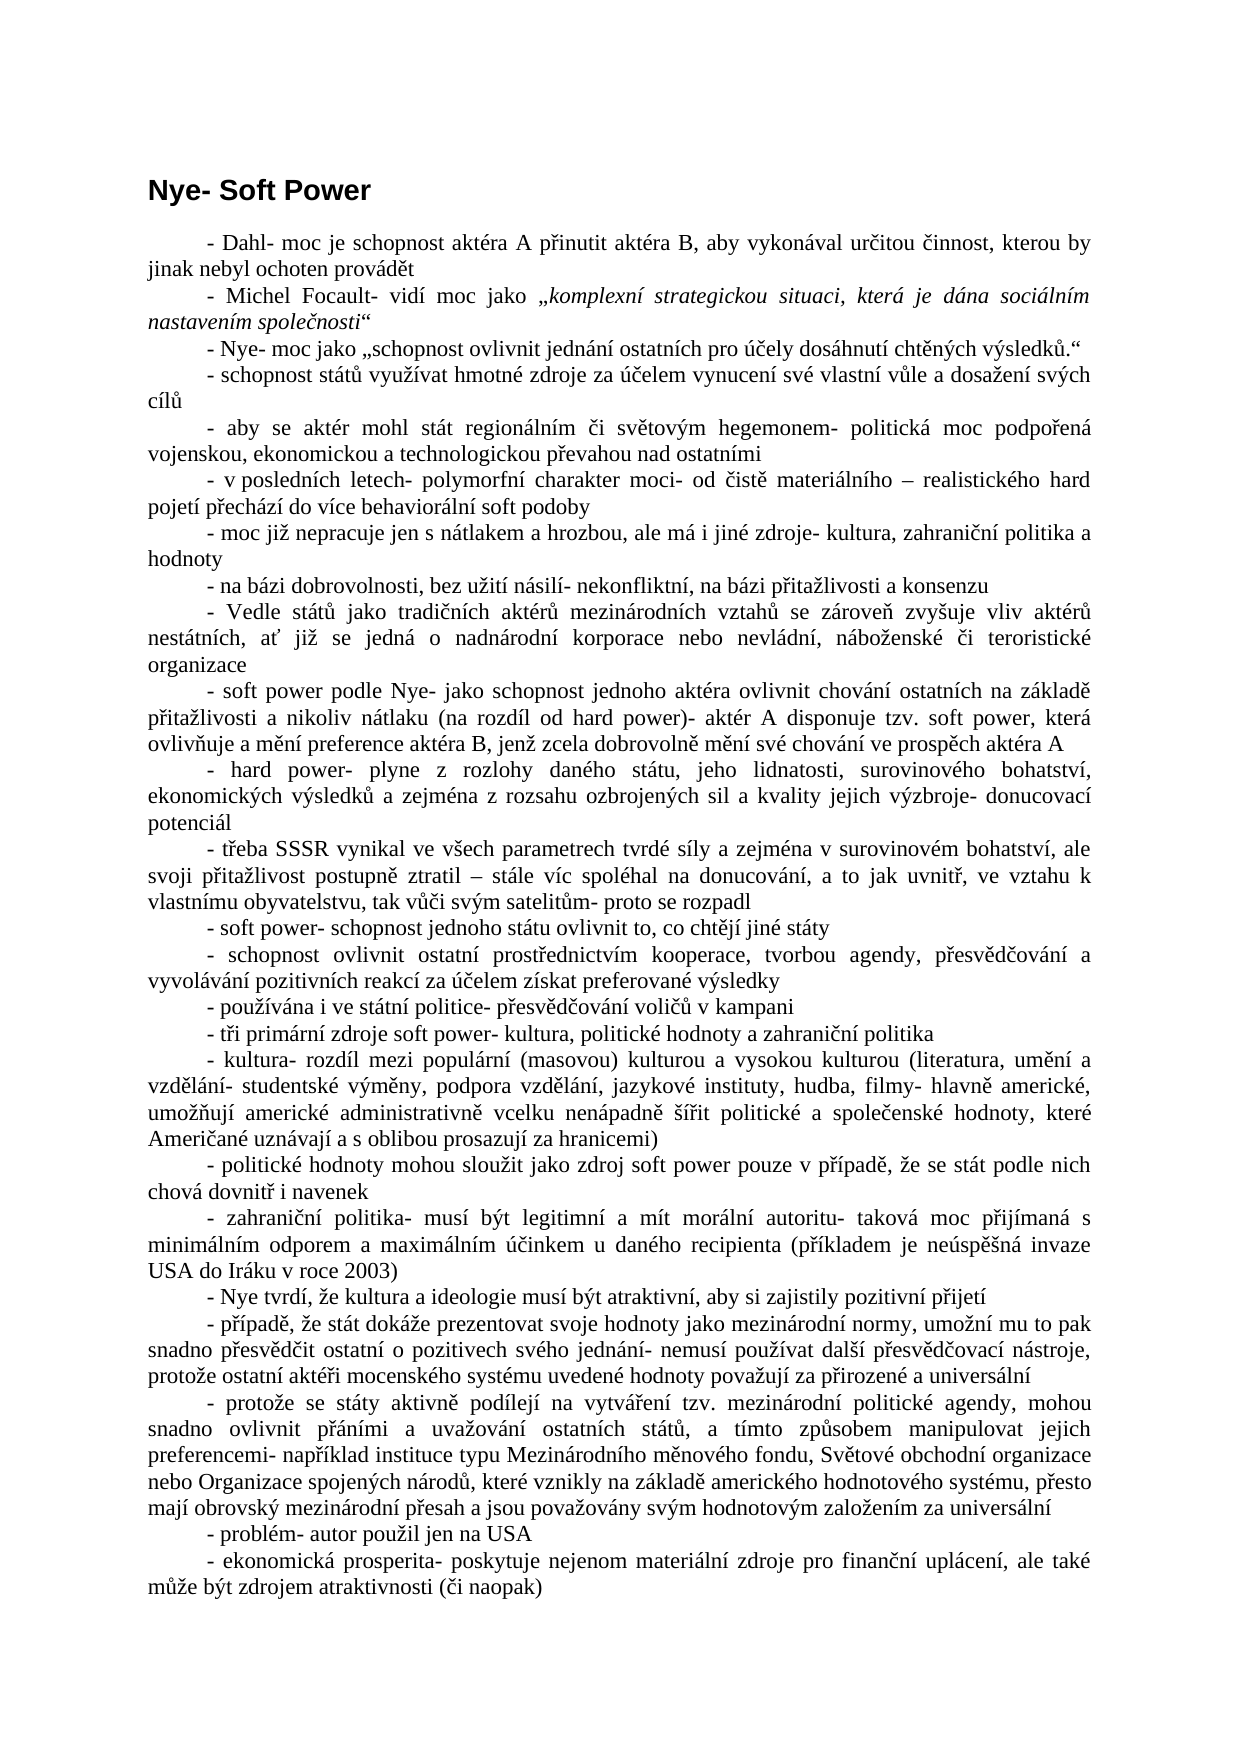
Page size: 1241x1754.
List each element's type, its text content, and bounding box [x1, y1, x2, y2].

text - politické hodnoty mohou sloužit jako zdroj soft power pouze v případě, že se stát podle nich chová dovnitř i navenek [148, 1152, 1093, 1204]
text - třeba SSSR vynikal ve všech parametrech tvrdé síly a zejména v surovinovém bohatství, ale svoji přitažlivost postupně ztratil – stále víc spoléhal na donucování, a to jak uvnitř, ve vztahu k vlastnímu obyvatelstvu, tak vůči svým satelitům- proto se rozpadl [148, 835, 1093, 914]
text - případě, že stát dokáže prezentovat svoje hodnoty jako mezinárodní normy, umožní mu to pak snadno přesvědčit ostatní o pozitivech svého jednání- nemusí používat další přesvědčovací nástroje, protože ostatní aktéři mocenského systému uvedené hodnoty považují za přirozené a universální [148, 1310, 1093, 1389]
text - soft power- schopnost jednoho státu ovlivnit to, co chtějí jiné státy [148, 914, 1093, 941]
text - Vedle států jako tradičních aktérů mezinárodních vztahů se zároveň zvyšuje vliv aktérů nestátních, ať již se jedná o nadnárodní korporace nebo nevládní, náboženské či teroristické organizace [148, 598, 1093, 677]
text - aby se aktér mohl stát regionálním či světovým hegemonem- politická moc podpořená vojenskou, ekonomickou a technologickou převahou nad ostatními [148, 414, 1093, 466]
subtitle Nye- Soft Power [148, 173, 1093, 206]
text - ekonomická prosperita- poskytuje nejenom materiální zdroje pro finanční uplácení, ale také může být zdrojem atraktivnosti (či naopak) [148, 1547, 1093, 1599]
text - moc již nepracuje jen s nátlakem a hrozbou, ale má i jiné zdroje- kultura, zahraniční politika a hodnoty [148, 519, 1093, 572]
text - Nye tvrdí, že kultura a ideologie musí být atraktivní, aby si zajistily pozitivní přijetí [148, 1283, 1093, 1310]
text - Dahl- moc je schopnost aktéra A přinutit aktéra B, aby vykonával určitou činnost, kterou by jinak nebyl ochoten provádět [148, 229, 1093, 282]
text - na bázi dobrovolnosti, bez užití násilí- nekonfliktní, na bázi přitažlivosti a konsenzu [148, 572, 1093, 598]
text - schopnost států využívat hmotné zdroje za účelem vynucení své vlastní vůle a dosažení svých cílů [148, 361, 1093, 414]
text - protože se státy aktivně podílejí na vytváření tzv. mezinárodní politické agendy, mohou snadno ovlivnit přáními a uvažování ostatních států, a tímto způsobem manipulovat jejich preferencemi- například instituce typu Mezinárodního měnového fondu, Světové obchodní organizace nebo Organizace spojených národů, které vznikly na základě amerického hodnotového systému, přesto mají obrovský mezinárodní přesah a jsou považovány svým hodnotovým založením za universální [148, 1389, 1093, 1521]
text - hard power- plyne z rozlohy daného státu, jeho lidnatosti, surovinového bohatství, ekonomických výsledků a zejména z rozsahu ozbrojených sil a kvality jejich výzbroje- donucovací potenciál [148, 756, 1093, 835]
text - používána i ve státní politice- přesvědčování voličů v kampani [148, 993, 1093, 1020]
text - soft power podle Nye- jako schopnost jednoho aktéra ovlivnit chování ostatních na základě přitažlivosti a nikoliv nátlaku (na rozdíl od hard power)- aktér A disponuje tzv. soft power, která ovlivňuje a mění preference aktéra B, jenž zcela dobrovolně mění své chování ve prospěch aktéra A [148, 677, 1093, 756]
text - v posledních letech- polymorfní charakter moci- od čistě materiálního – realistického hard pojetí přechází do více behaviorální soft podoby [148, 466, 1093, 519]
text - tři primární zdroje soft power- kultura, politické hodnoty a zahraniční politika [148, 1020, 1093, 1046]
text - zahraniční politika- musí být legitimní a mít morální autoritu- taková moc přijímaná s minimálním odporem a maximálním účinkem u daného recipienta (příkladem je neúspěšná invaze USA do Iráku v roce 2003) [148, 1204, 1093, 1283]
text - Michel Focault- vidí moc jako „komplexní strategickou situaci, která je dána sociálním nastavením společnosti“ [148, 282, 1093, 334]
text - Nye- moc jako „schopnost ovlivnit jednání ostatních pro účely dosáhnutí chtěných výsledků.“ [148, 334, 1093, 361]
text - problém- autor použil jen na USA [148, 1521, 1093, 1547]
text - schopnost ovlivnit ostatní prostřednictvím kooperace, tvorbou agendy, přesvědčování a vyvolávání pozitivních reakcí za účelem získat preferované výsledky [148, 941, 1093, 993]
text - kultura- rozdíl mezi populární (masovou) kulturou a vysokou kulturou (literatura, umění a vzdělání- studentské výměny, podpora vzdělání, jazykové instituty, hudba, filmy- hlavně americké, umožňují americké administrativně vcelku nenápadně šířit politické a společenské hodnoty, které Američané uznávají a s oblibou prosazují za hranicemi) [148, 1046, 1093, 1152]
